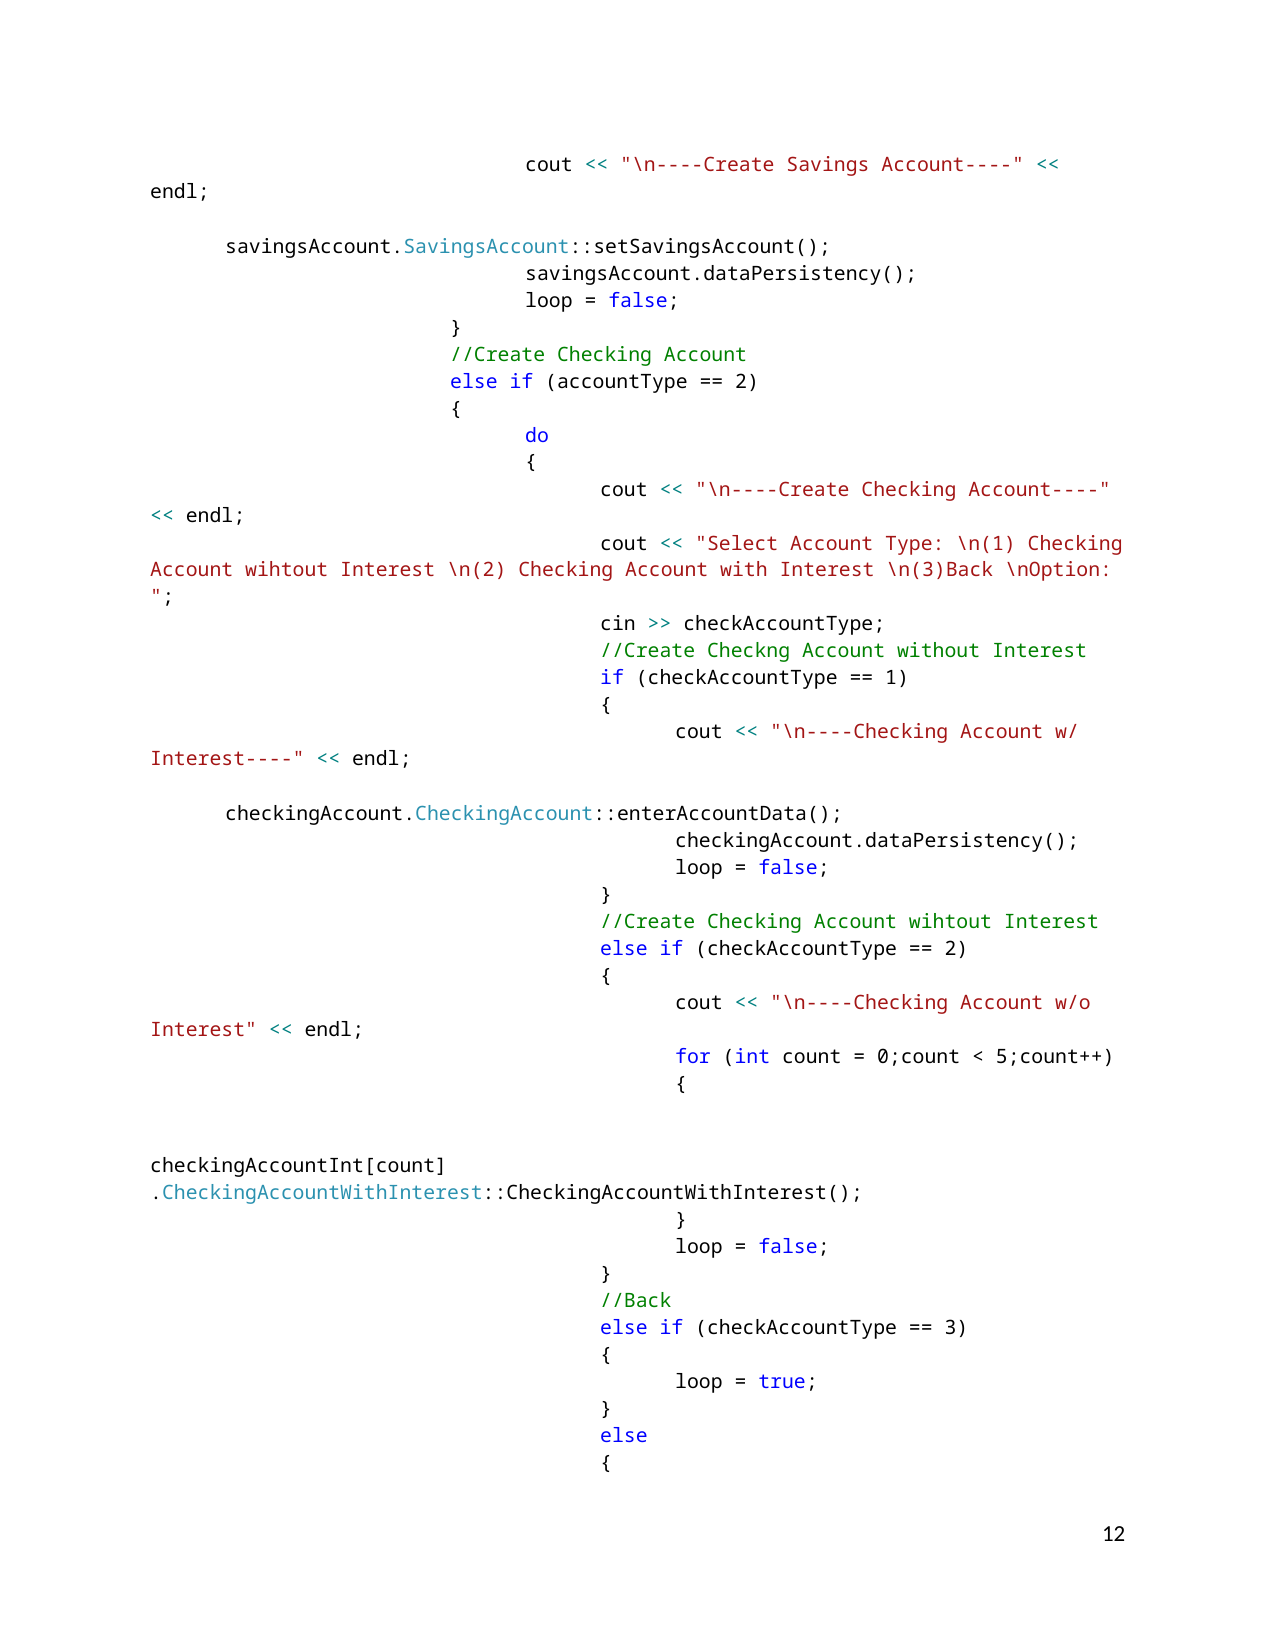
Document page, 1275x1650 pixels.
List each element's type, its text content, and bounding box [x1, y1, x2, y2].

text { [150, 1069, 1125, 1096]
text loop = true; [150, 1367, 1125, 1394]
text checkingAccountInt[count].CheckingAccountWithInterest::CheckingAccountWithInterest(); [150, 1096, 1125, 1205]
text checkingAccount.CheckingAccount::enterAccountData(); [150, 772, 1125, 827]
text do [150, 421, 1125, 448]
text //Create Checkng Account without Interest [150, 637, 1125, 664]
text cout << "\n----Checking Account w/ Interest----" << endl; [150, 718, 1125, 772]
text } [150, 1205, 1125, 1232]
text else if (checkAccountType == 3) [150, 1313, 1125, 1340]
text else if (accountType == 2) [150, 367, 1125, 394]
text savingsAccount.dataPersistency(); [150, 259, 1125, 286]
text for (int count = 0;count < 5;count++) [150, 1042, 1125, 1069]
text { [150, 961, 1125, 988]
text } [150, 1394, 1125, 1421]
text loop = false; [150, 1232, 1125, 1259]
text checkingAccount.dataPersistency(); [150, 827, 1125, 853]
text } [150, 881, 1125, 907]
text { [150, 691, 1125, 718]
text loop = false; [150, 853, 1125, 881]
text //Back [150, 1286, 1125, 1313]
text cout << "\n----Checking Account w/o Interest" << endl; [150, 988, 1125, 1042]
text { [150, 448, 1125, 475]
text } [150, 313, 1125, 340]
text cout << "\n----Create Savings Account----" << endl; [150, 150, 1125, 204]
text //Create Checking Account [150, 340, 1125, 367]
text cin >> checkAccountType; [150, 610, 1125, 637]
text } [150, 1259, 1125, 1286]
text { [150, 1340, 1125, 1367]
text loop = false; [150, 286, 1125, 313]
text else [150, 1421, 1125, 1448]
text if (checkAccountType == 1) [150, 664, 1125, 691]
text cout << "Select Account Type: \n(1) Checking Account wihtout Interest \n(2) Checking Account with Interest \n(3)Back \nOption: "; [150, 529, 1125, 610]
text else if (checkAccountType == 2) [150, 934, 1125, 961]
text savingsAccount.SavingsAccount::setSavingsAccount(); [150, 204, 1125, 259]
text cout << "\n----Create Checking Account----" << endl; [150, 475, 1125, 529]
text { [150, 1448, 1125, 1475]
text { [150, 394, 1125, 421]
text //Create Checking Account wihtout Interest [150, 907, 1125, 934]
